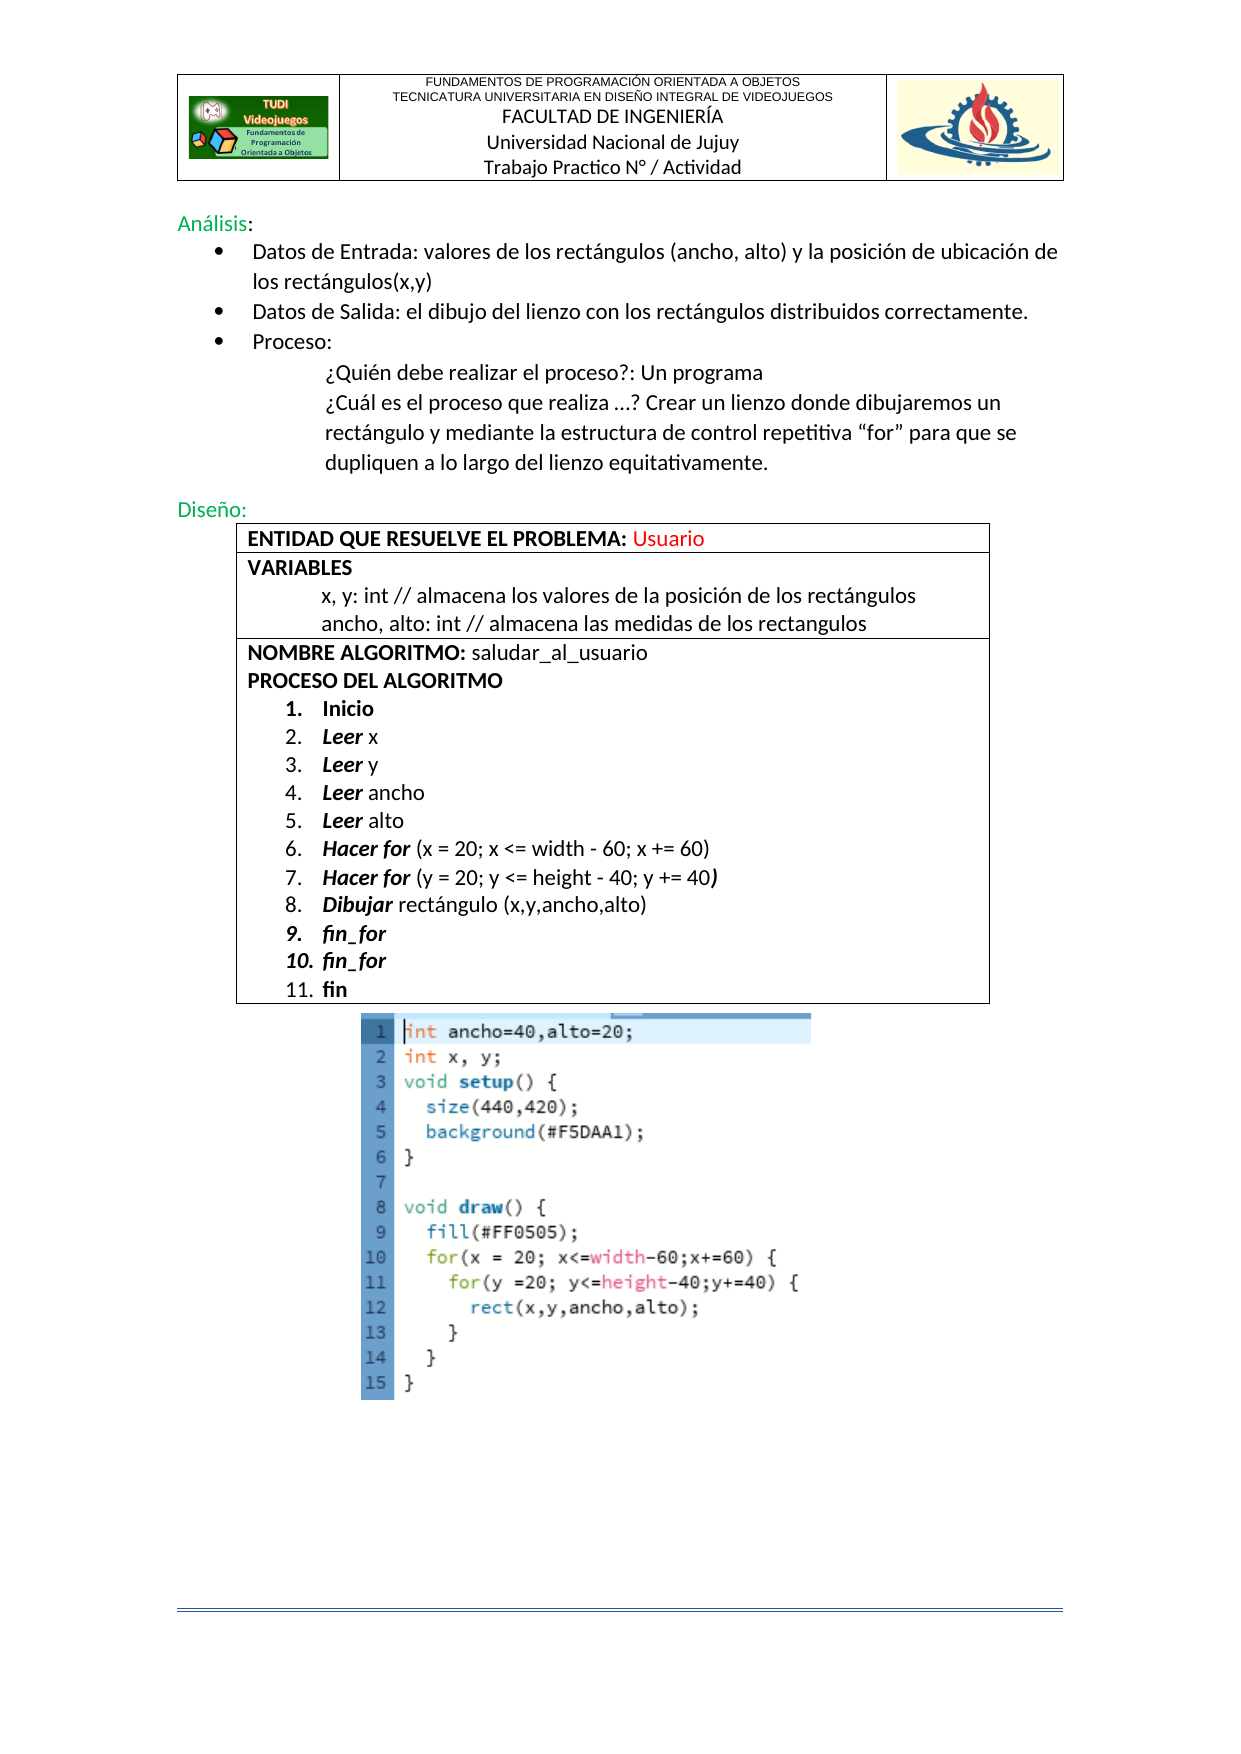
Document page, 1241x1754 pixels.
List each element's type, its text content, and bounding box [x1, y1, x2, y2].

table_header ENTIDAD QUE RESUELVE EL PROBLEMA: Usuario [237, 524, 989, 552]
text Análisis: [177, 209, 1063, 237]
text Diseño: [177, 495, 1063, 523]
table_cell VARIABLES x, y: int // almacena los valores de la posición de los rectángulos ancho, alto: int // almacena las medidas de los rectangulos [237, 553, 989, 637]
list Datos de Salida: el dibujo del lienzo con los rectángulos distribuidos correctamente. [215, 297, 1063, 325]
list Proceso: [215, 327, 1063, 356]
table_cell NOMBRE ALGORITMO: saludar_al_usuario PROCESO DEL ALGORITMO Inicio Leer x Leer y Leer ancho Leer alto Hacer for (x = 20; x <= width - 60; x += 60) Hacer for (y = 20; y <= height - 40; y += 40) Dibujar rectángulo (x,y,ancho,alto) fin_for fin_for fin [237, 639, 989, 1003]
picture [897, 80, 1060, 175]
list ¿Quién debe realizar el proceso?: Un programa [325, 358, 1063, 386]
list ¿Cuál es el proceso que realiza …? Crear un lienzo donde dibujaremos un rectángulo y mediante la estructura de control repetitiva “for” para que se dupliquen a lo largo del lienzo equitativamente. [325, 388, 1063, 476]
list Datos de Entrada: valores de los rectángulos (ancho, alto) y la posición de ubicación de los rectángulos(x,y) [215, 237, 1063, 295]
picture [188, 96, 329, 159]
picture [361, 1013, 812, 1400]
